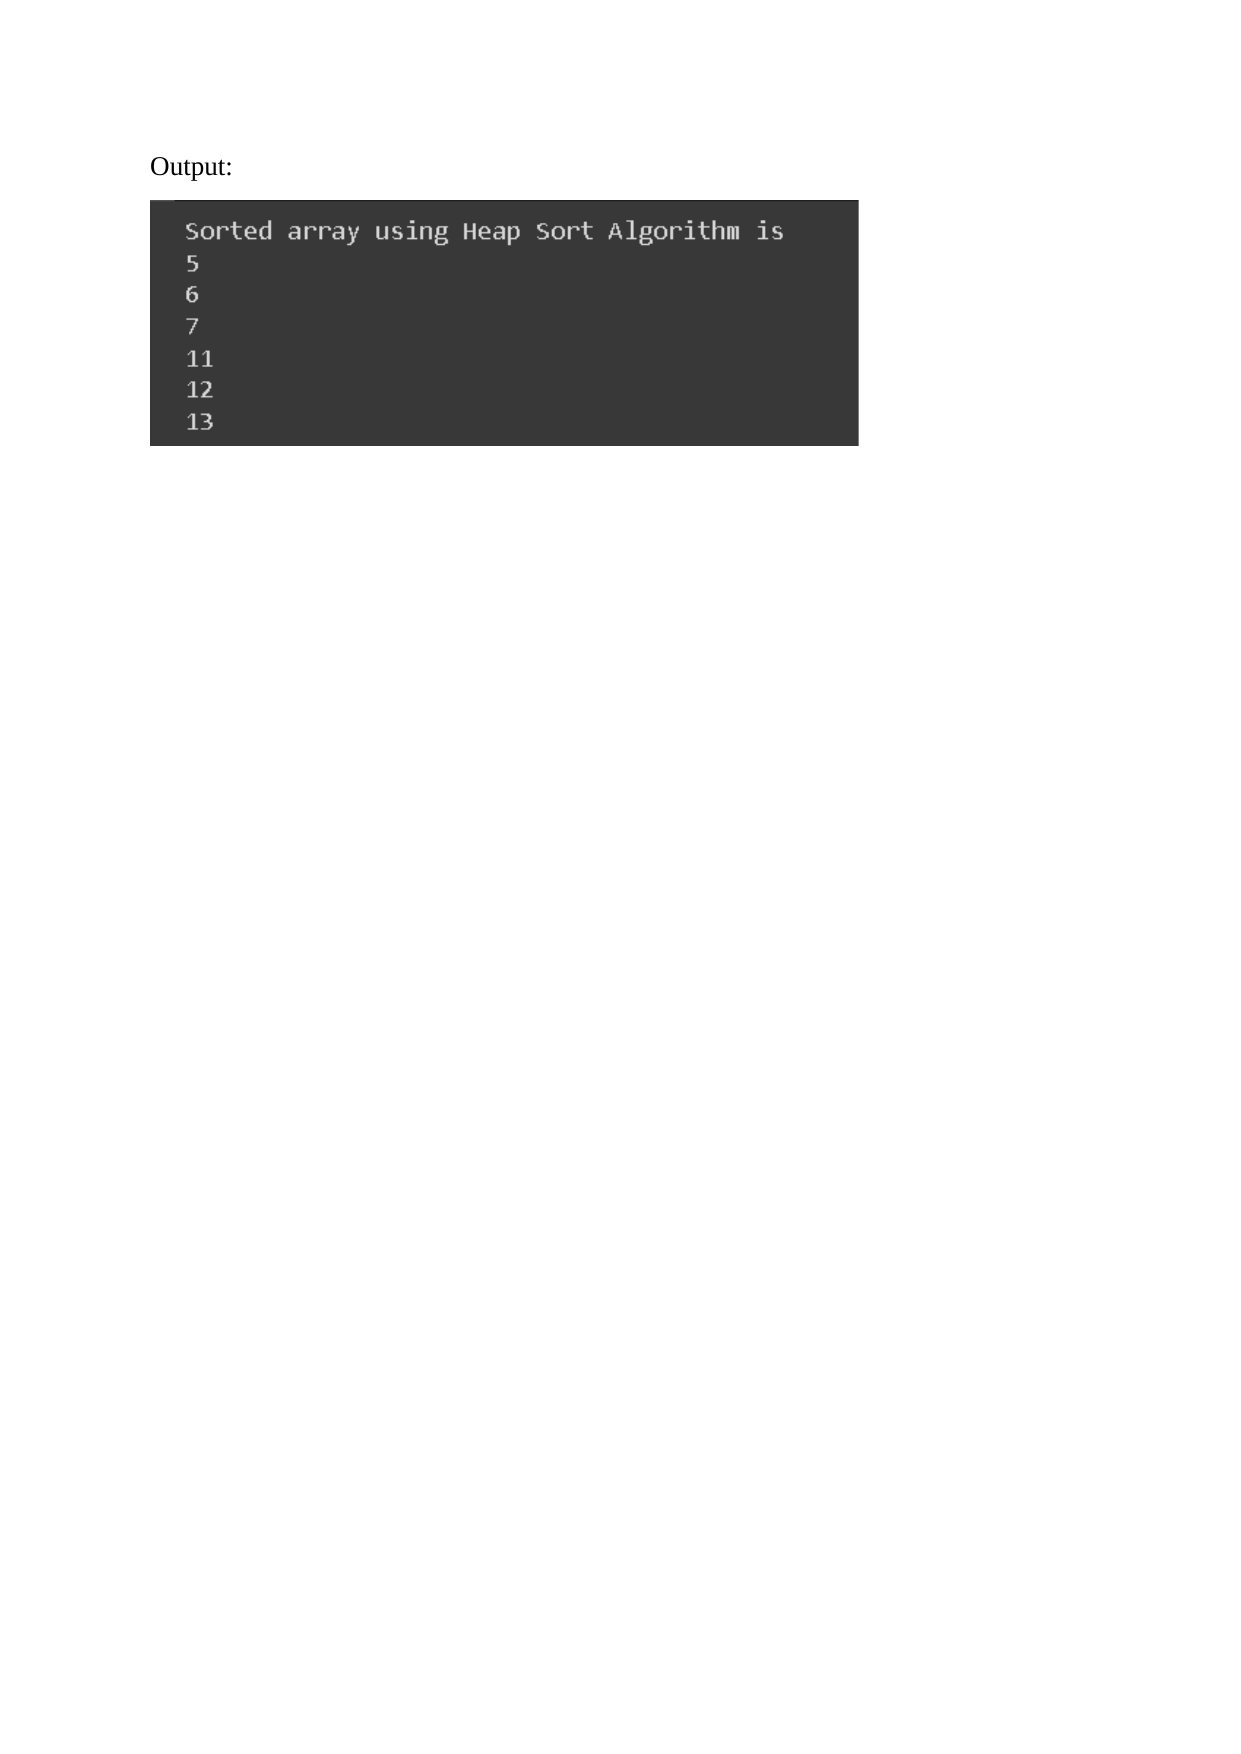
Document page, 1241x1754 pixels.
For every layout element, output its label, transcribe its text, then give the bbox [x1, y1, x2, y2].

text Output: [150, 150, 1090, 181]
picture [150, 200, 859, 446]
